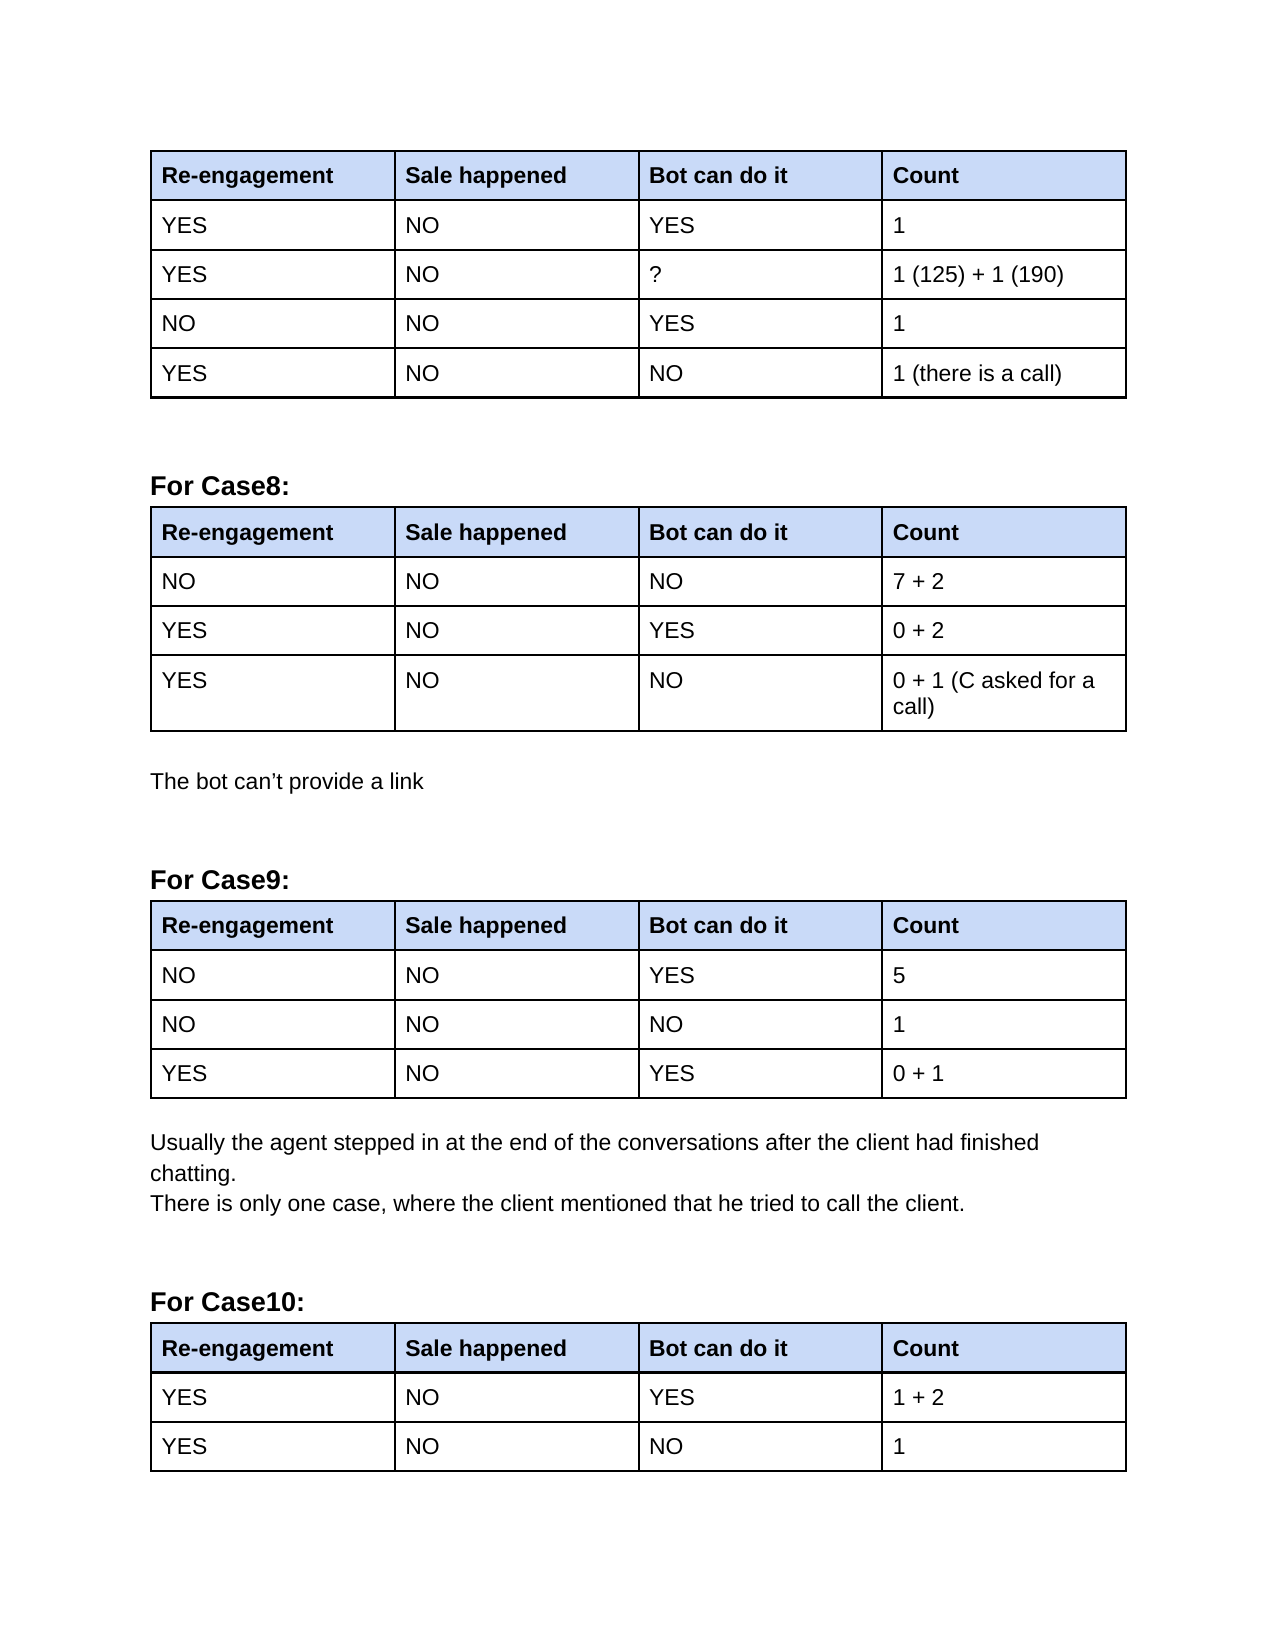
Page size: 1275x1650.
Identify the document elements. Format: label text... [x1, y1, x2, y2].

table_header Bot can do it [640, 1324, 881, 1371]
table_cell NO [396, 951, 638, 998]
table_header Re-engagement [152, 902, 394, 949]
table_cell YES [640, 1050, 881, 1097]
table_header Sale happened [396, 508, 638, 556]
table_cell YES [152, 607, 394, 654]
table_cell NO [152, 951, 394, 998]
table_cell 1 [883, 300, 1125, 347]
table_cell 0 + 2 [883, 607, 1125, 654]
table_cell YES [152, 201, 394, 248]
table_header Sale happened [396, 902, 638, 949]
table_cell 1 [883, 1423, 1125, 1470]
table_cell NO [396, 1050, 638, 1097]
table_cell YES [152, 1374, 394, 1421]
table_cell YES [640, 1374, 881, 1421]
table_cell NO [396, 201, 638, 248]
text For Case8: [150, 470, 1125, 502]
table_cell NO [396, 300, 638, 347]
table_header Count [883, 152, 1125, 199]
table_cell NO [396, 656, 638, 730]
table_cell YES [640, 951, 881, 998]
table_cell 1 [883, 1001, 1125, 1048]
table_cell NO [640, 656, 881, 730]
table_cell NO [152, 300, 394, 347]
table_cell NO [640, 1423, 881, 1470]
table_cell NO [396, 1001, 638, 1048]
table_header Count [883, 508, 1125, 556]
table_cell YES [152, 656, 394, 730]
table_cell YES [640, 607, 881, 654]
table_cell NO [396, 1423, 638, 1470]
table_cell NO [152, 558, 394, 605]
table_cell NO [396, 349, 638, 396]
table_cell YES [152, 251, 394, 298]
table_cell NO [640, 558, 881, 605]
table_cell NO [396, 251, 638, 298]
table_cell YES [152, 349, 394, 396]
table_header Bot can do it [640, 508, 881, 556]
table_header Sale happened [396, 152, 638, 199]
table_header Re-engagement [152, 1324, 394, 1371]
table_cell 1 + 2 [883, 1374, 1125, 1421]
table_cell YES [152, 1423, 394, 1470]
text Usually the agent stepped in at the end of the conversations after the client had finished chatting. [150, 1129, 1125, 1186]
text There is only one case, where the client mentioned that he tried to call the client. [150, 1190, 1125, 1216]
table_cell NO [396, 1374, 638, 1421]
table_cell NO [640, 1001, 881, 1048]
table_cell YES [152, 1050, 394, 1097]
table_header Re-engagement [152, 508, 394, 556]
table_header Bot can do it [640, 152, 881, 199]
table_cell ? [640, 251, 881, 298]
text The bot can’t provide a link [150, 768, 1125, 794]
table_cell NO [396, 607, 638, 654]
table_cell 0 + 1 [883, 1050, 1125, 1097]
table_header Count [883, 1324, 1125, 1371]
table_header Sale happened [396, 1324, 638, 1371]
table_cell NO [640, 349, 881, 396]
table_cell 7 + 2 [883, 558, 1125, 605]
text For Case10: [150, 1286, 1125, 1317]
table_cell YES [640, 201, 881, 248]
table_header Bot can do it [640, 902, 881, 949]
table_cell 1 (there is a call) [883, 349, 1125, 396]
table_cell 0 + 1 (C asked for a call) [883, 656, 1125, 730]
table_cell 1 (125) + 1 (190) [883, 251, 1125, 298]
table_cell NO [152, 1001, 394, 1048]
table_cell 5 [883, 951, 1125, 998]
table_cell YES [640, 300, 881, 347]
table_cell NO [396, 558, 638, 605]
text For Case9: [150, 864, 1125, 895]
table_cell 1 [883, 201, 1125, 248]
table_header Re-engagement [152, 152, 394, 199]
table_header Count [883, 902, 1125, 949]
